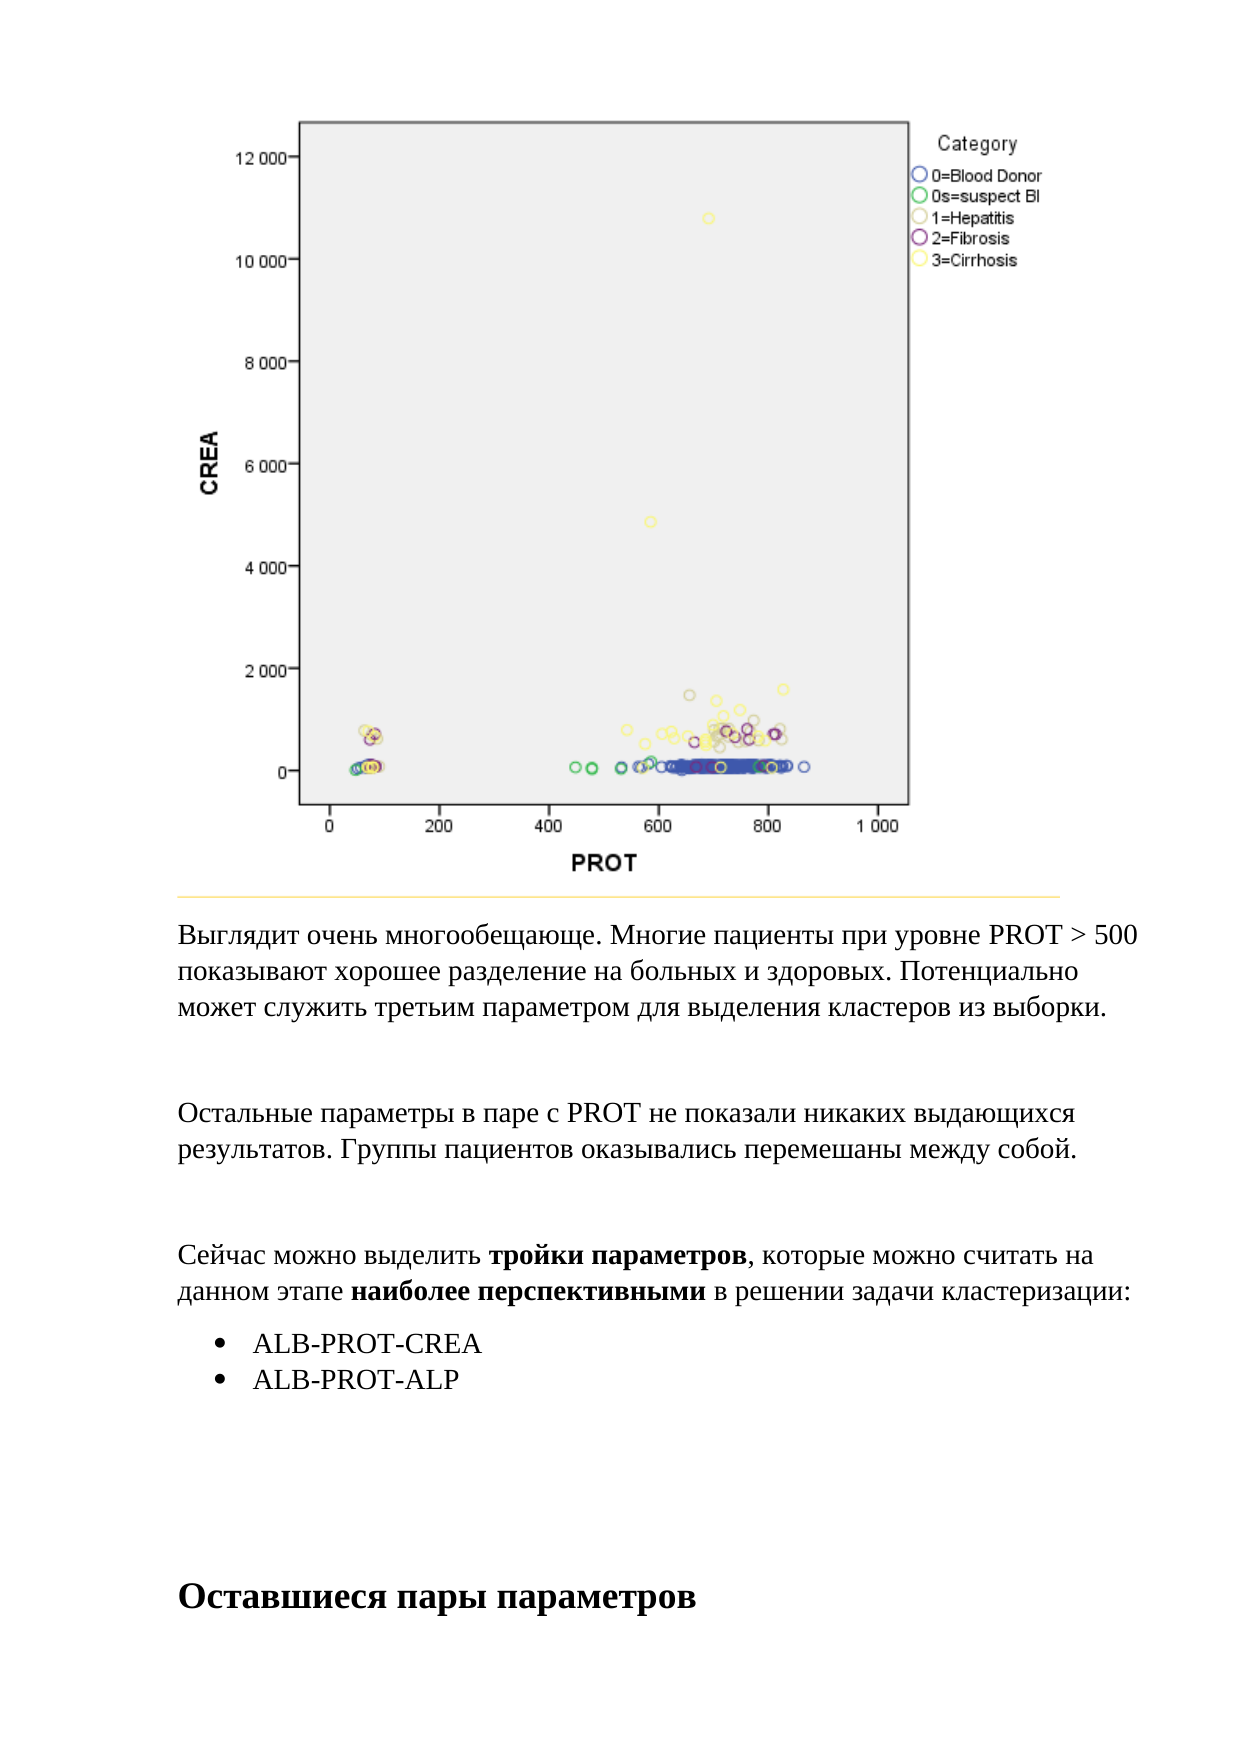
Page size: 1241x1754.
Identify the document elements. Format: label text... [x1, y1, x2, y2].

text Сейчас можно выделить тройки параметров, которые можно считать на данном этапе наиболее перспективными в решении задачи кластеризации: [177, 1237, 1152, 1306]
text Оставшиеся пары параметров [177, 1573, 1152, 1616]
text Выглядит очень многообещающе. Многие пациенты при уровне PROT > 500 показывают хорошее разделение на больных и здоровых. Потенциально может служить третьим параметром для выделения кластеров из выборки. [177, 917, 1152, 1023]
text Остальные параметры в паре с PROT не показали никаких выдающихся результатов. Группы пациентов оказывались перемешаны между собой. [177, 1095, 1152, 1165]
list ALB-PROT-ALP [215, 1362, 1152, 1396]
picture [177, 118, 1060, 898]
list ALB-PROT-CREA [215, 1326, 1152, 1359]
